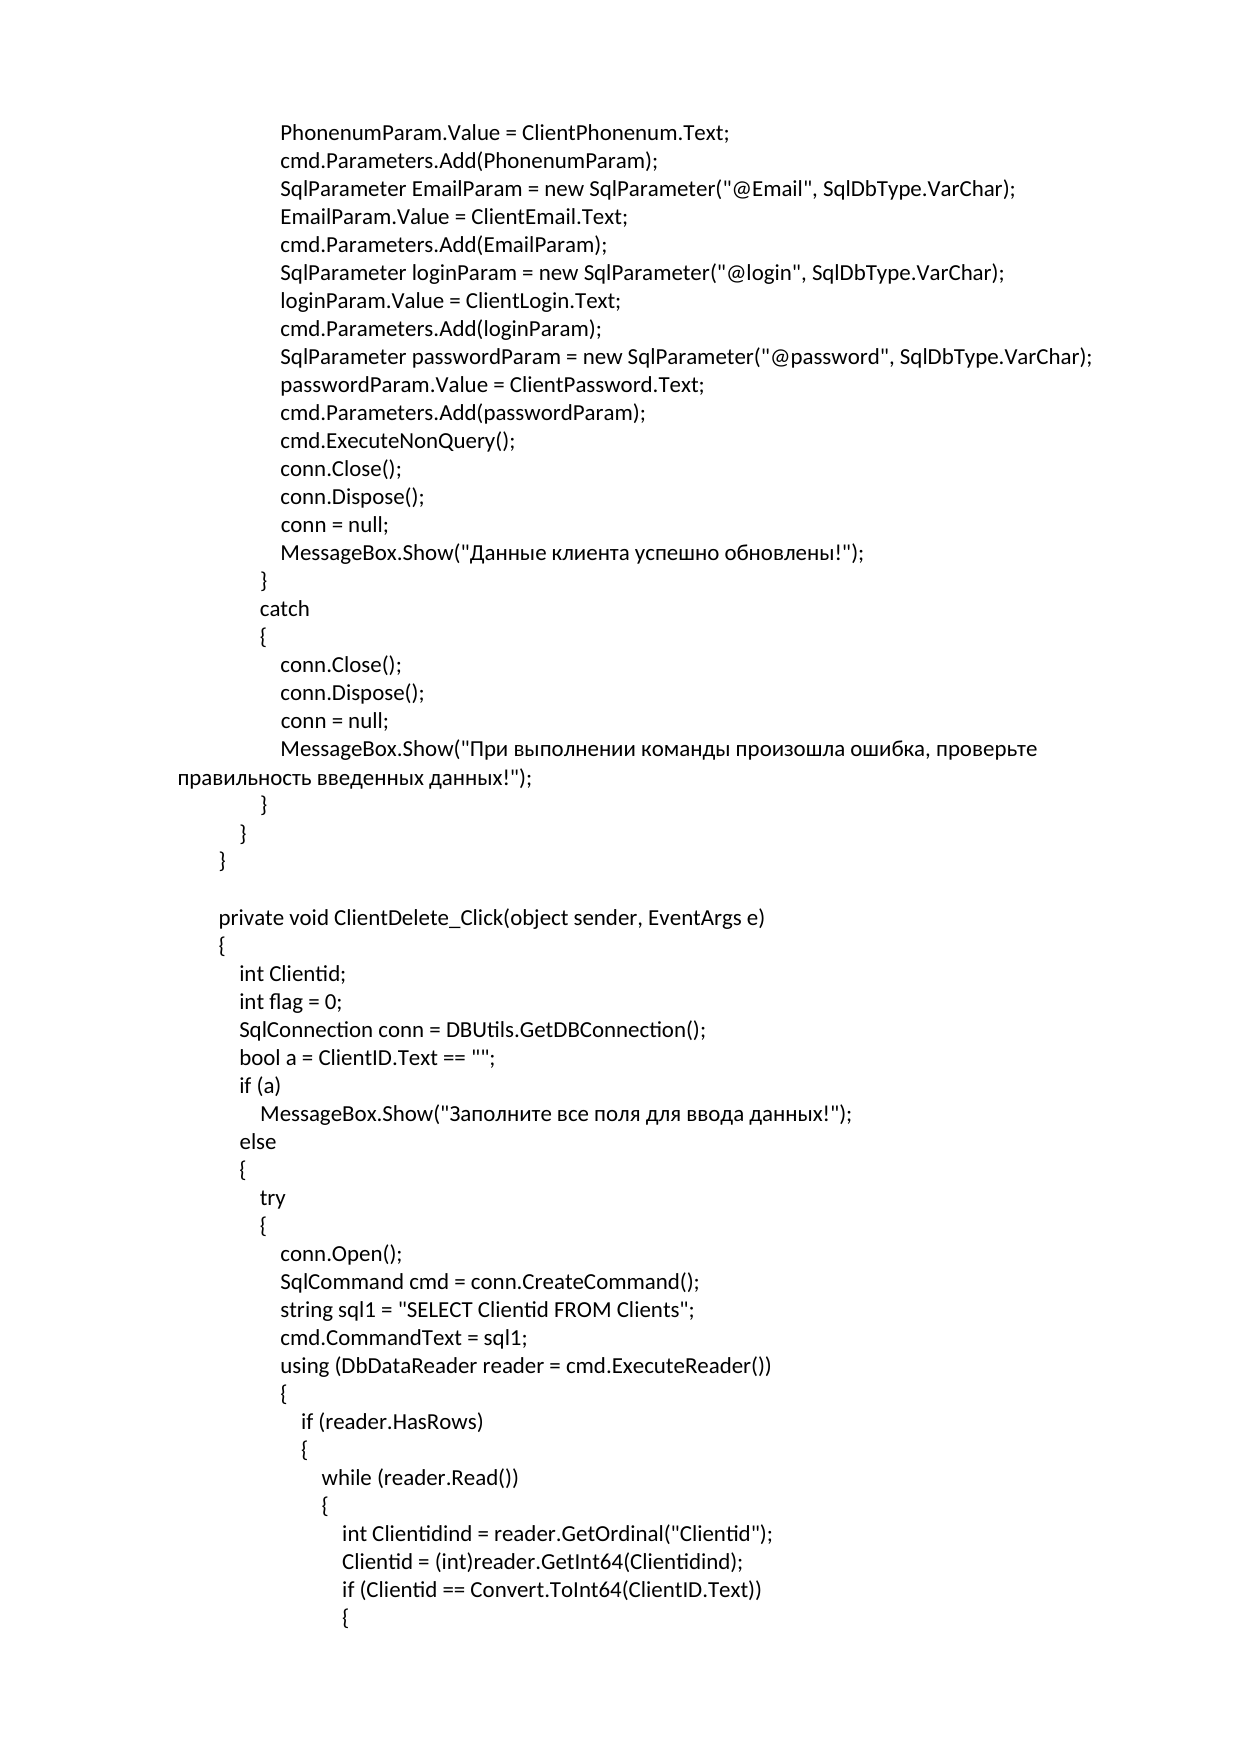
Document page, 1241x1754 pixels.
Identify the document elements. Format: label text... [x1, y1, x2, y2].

text SqlCommand cmd = conn.CreateCommand(); [177, 1267, 1152, 1295]
text if (reader.HasRows) [177, 1407, 1152, 1435]
text cmd.Parameters.Add(loginParam); [177, 314, 1152, 342]
text } [177, 566, 1152, 594]
text } [177, 819, 1152, 847]
text cmd.ExecuteNonQuery(); [177, 426, 1152, 454]
text { [177, 931, 1152, 959]
text SqlParameter EmailParam = new SqlParameter("@Email", SqlDbType.VarChar); [177, 174, 1152, 202]
text PhonenumParam.Value = ClientPhonenum.Text; [177, 118, 1152, 146]
text { [177, 1379, 1152, 1407]
text int Clientidind = reader.GetOrdinal("Clientid"); [177, 1519, 1152, 1547]
text { [177, 1155, 1152, 1183]
text string sql1 = "SELECT Clientid FROM Clients"; [177, 1295, 1152, 1323]
text } [177, 791, 1152, 819]
text Clientid = (int)reader.GetInt64(Clientidind); [177, 1547, 1152, 1575]
text EmailParam.Value = ClientEmail.Text; [177, 202, 1152, 230]
text catch [177, 594, 1152, 622]
text int Clientid; [177, 959, 1152, 987]
text { [177, 622, 1152, 651]
text conn.Close(); [177, 454, 1152, 482]
text private void ClientDelete_Click(object sender, EventArgs e) [177, 903, 1152, 931]
text SqlParameter passwordParam = new SqlParameter("@password", SqlDbType.VarChar); [177, 342, 1152, 370]
text try [177, 1183, 1152, 1211]
text passwordParam.Value = ClientPassword.Text; [177, 370, 1152, 398]
text while (reader.Read()) [177, 1463, 1152, 1491]
text { [177, 1211, 1152, 1239]
text SqlConnection conn = DBUtils.GetDBConnection(); [177, 1015, 1152, 1043]
text cmd.CommandText = sql1; [177, 1323, 1152, 1351]
text { [177, 1603, 1152, 1631]
text if (Clientid == Convert.ToInt64(ClientID.Text)) [177, 1575, 1152, 1603]
text conn.Dispose(); [177, 482, 1152, 510]
text if (a) [177, 1071, 1152, 1099]
text loginParam.Value = ClientLogin.Text; [177, 286, 1152, 314]
text bool a = ClientID.Text == ""; [177, 1043, 1152, 1071]
text cmd.Parameters.Add(passwordParam); [177, 398, 1152, 426]
text conn = null; [177, 707, 1152, 734]
text conn.Close(); [177, 651, 1152, 678]
text MessageBox.Show("Данные клиента успешно обновлены!"); [177, 538, 1152, 566]
text } [177, 847, 1152, 875]
text cmd.Parameters.Add(EmailParam); [177, 230, 1152, 258]
text else [177, 1127, 1152, 1155]
text cmd.Parameters.Add(PhonenumParam); [177, 146, 1152, 174]
text conn.Open(); [177, 1239, 1152, 1267]
text conn.Dispose(); [177, 678, 1152, 707]
text conn = null; [177, 510, 1152, 538]
text int flag = 0; [177, 987, 1152, 1015]
text MessageBox.Show("Заполните все поля для ввода данных!"); [177, 1099, 1152, 1127]
text MessageBox.Show("При выполнении команды произошла ошибка, проверьте правильность введенных данных!"); [177, 734, 1152, 791]
text using (DbDataReader reader = cmd.ExecuteReader()) [177, 1351, 1152, 1379]
text { [177, 1435, 1152, 1463]
text { [177, 1491, 1152, 1519]
text SqlParameter loginParam = new SqlParameter("@login", SqlDbType.VarChar); [177, 258, 1152, 286]
